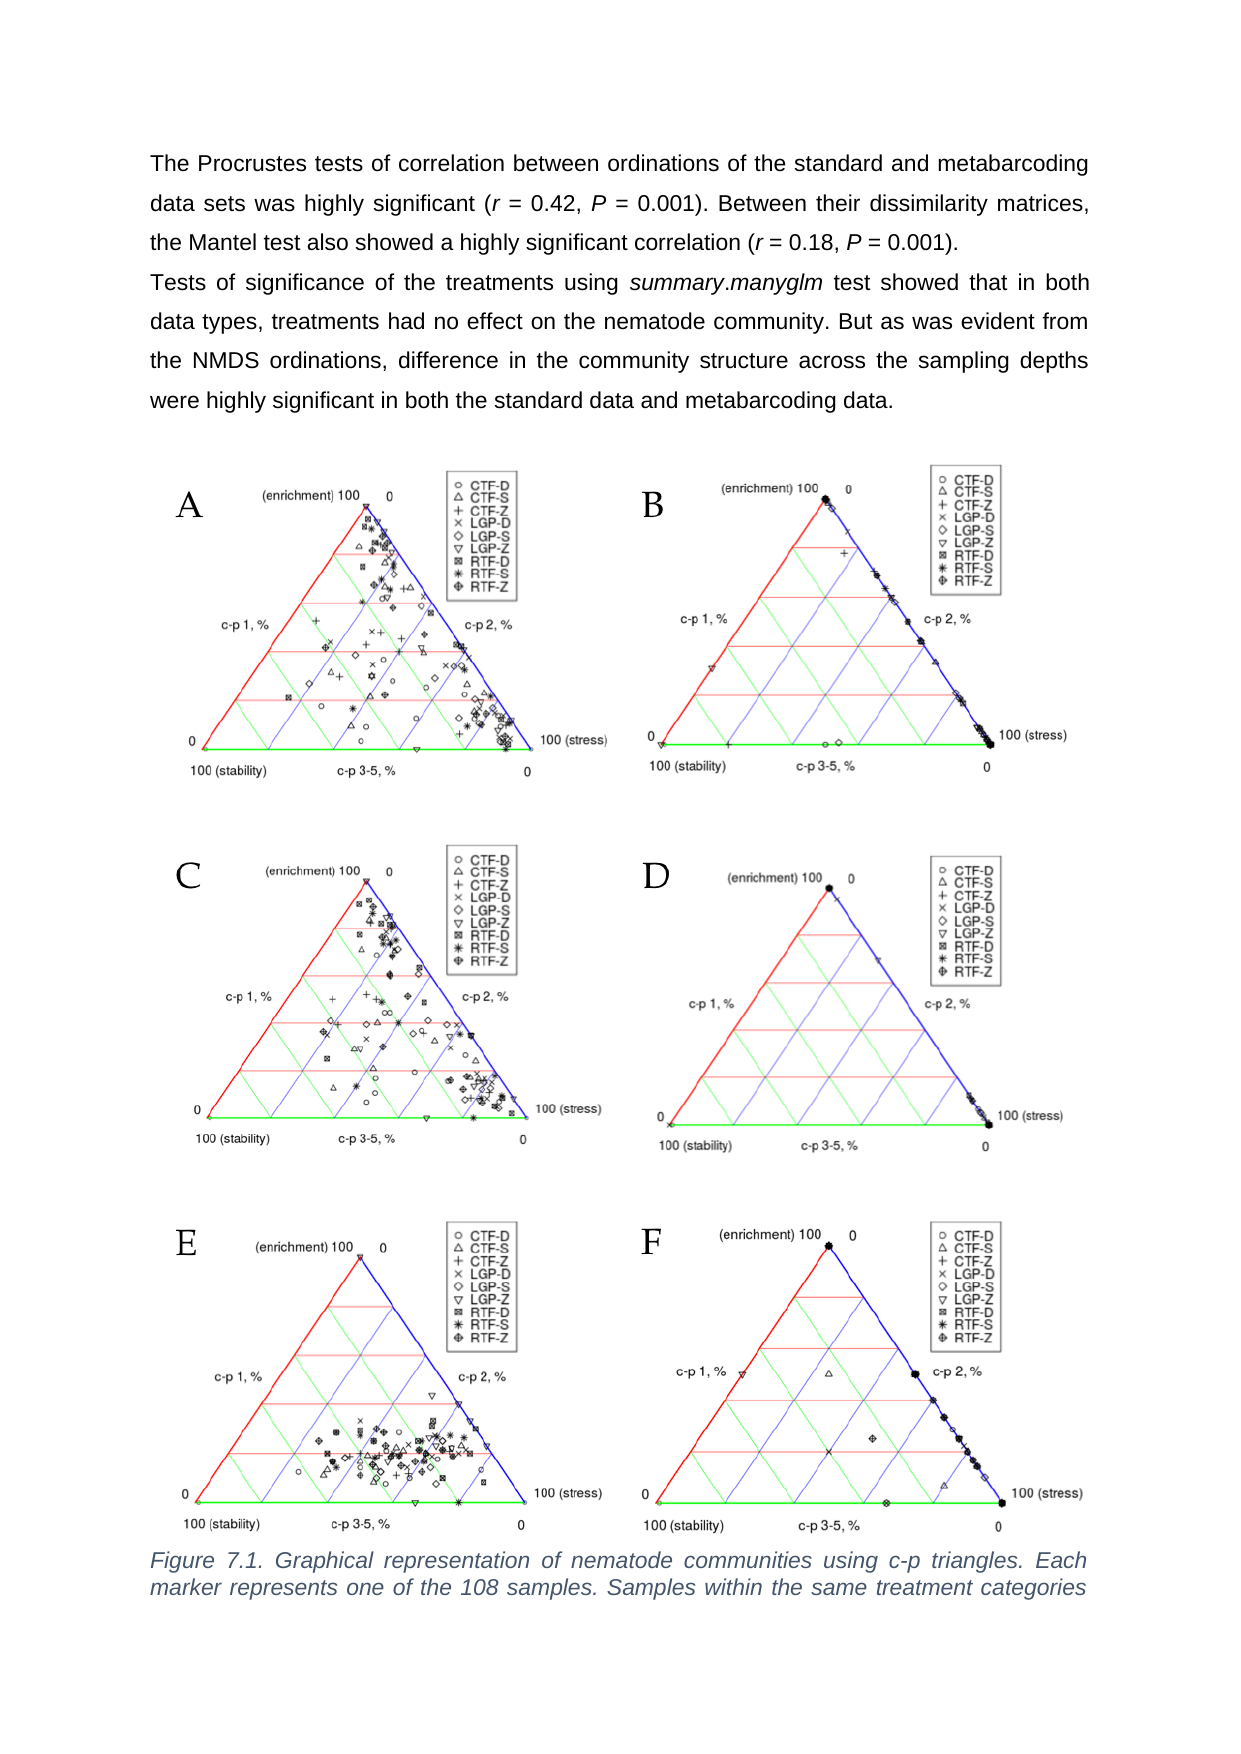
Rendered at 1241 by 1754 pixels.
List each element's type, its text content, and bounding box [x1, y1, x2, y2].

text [150, 1548, 1090, 1600]
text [150, 150, 1090, 255]
picture [150, 456, 1091, 1548]
text Tests of significance of the treatments using summary.manyglm test showed that in both data types, treatments had no effect on the nematode community. But as was evident from the NMDS ordinations, difference in the community structure across the sampling depths were highly significant in both the standard data and metabarcoding data. [150, 268, 1090, 413]
